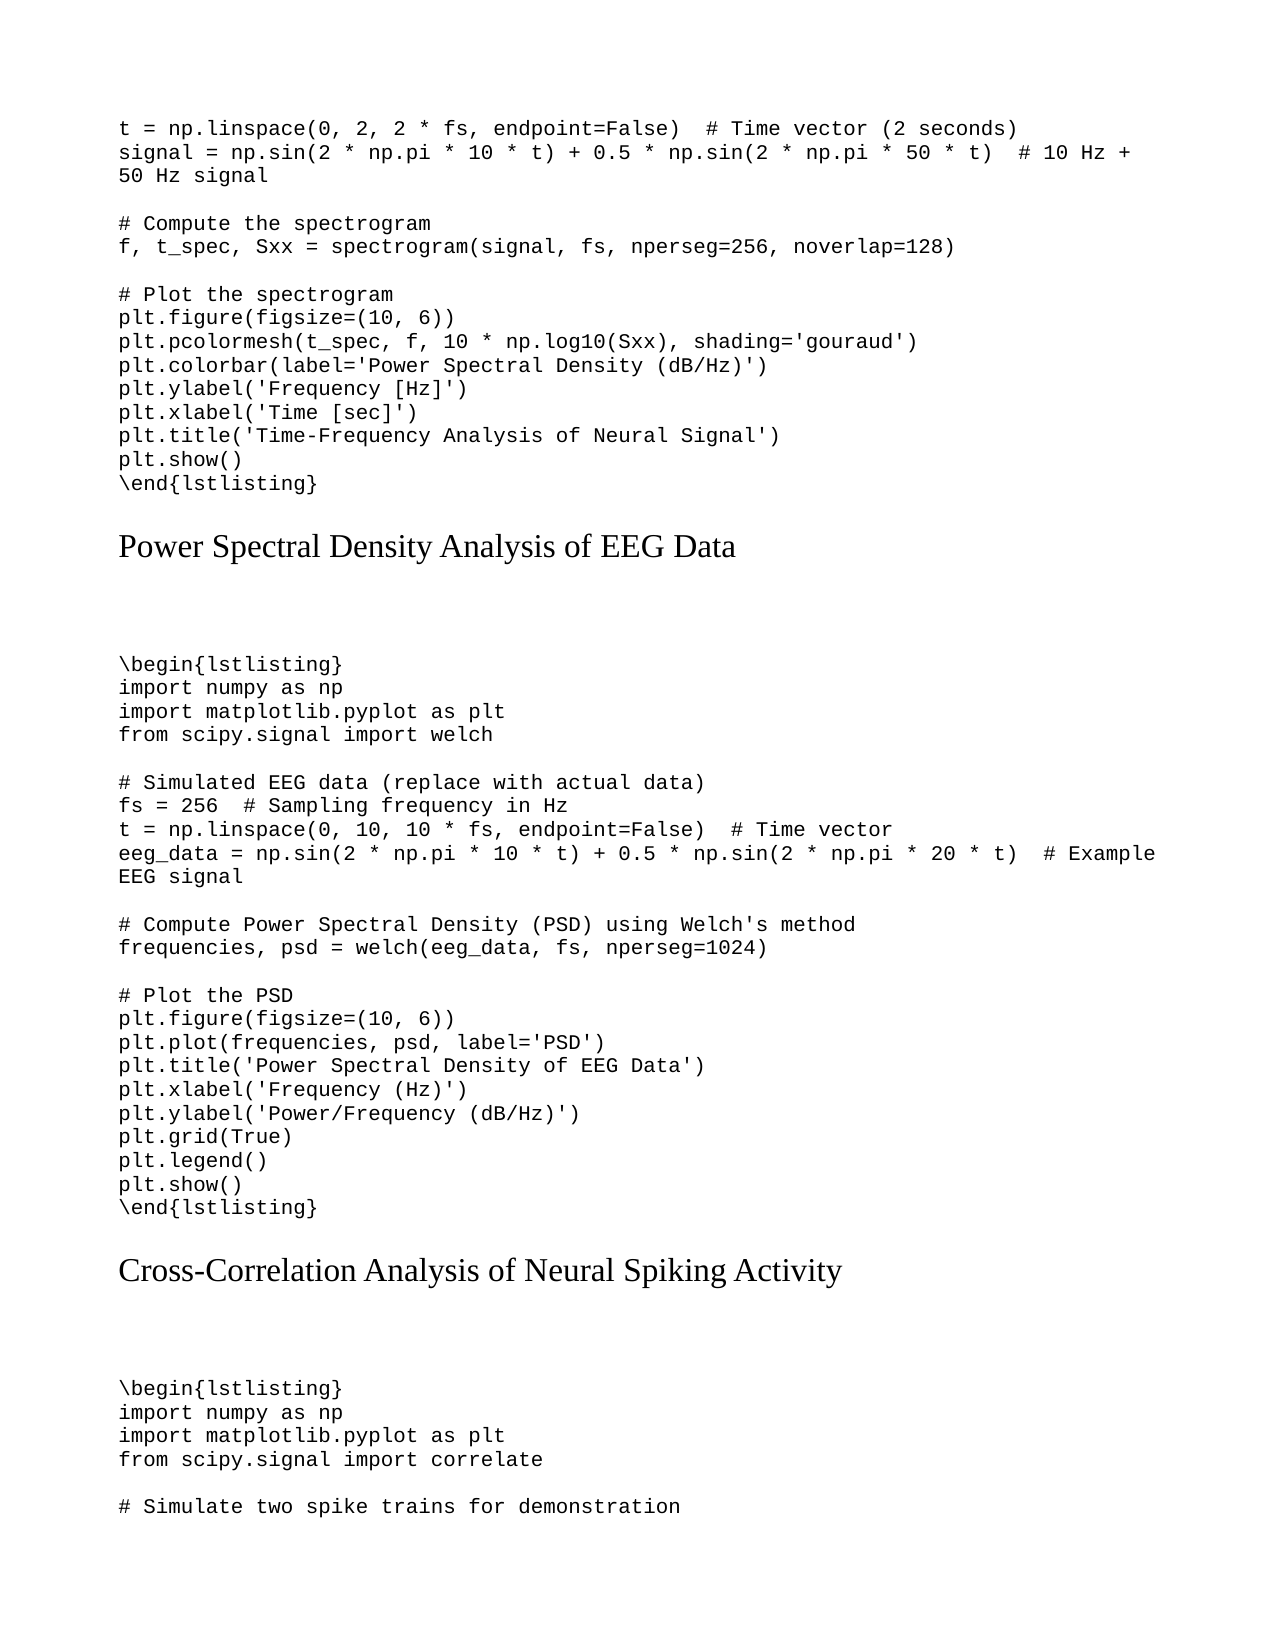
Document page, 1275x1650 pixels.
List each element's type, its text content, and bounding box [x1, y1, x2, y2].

text plt.figure(figsize=(10, 6)) [118, 1008, 1157, 1032]
text # Simulated EEG data (replace with actual data) [118, 772, 1157, 795]
text t = np.linspace(0, 2, 2 * fs, endpoint=False) # Time vector (2 seconds) [118, 118, 1157, 142]
text plt.legend() [118, 1150, 1157, 1174]
text fs = 256 # Sampling frequency in Hz [118, 795, 1157, 819]
text plt.pcolormesh(t_spec, f, 10 * np.log10(Sxx), shading='gouraud') [118, 331, 1157, 354]
text import matplotlib.pyplot as plt [118, 701, 1157, 724]
text plt.ylabel('Power/Frequency (dB/Hz)') [118, 1103, 1157, 1126]
text import numpy as np [118, 1402, 1157, 1425]
text plt.colorbar(label='Power Spectral Density (dB/Hz)') [118, 354, 1157, 378]
text # Plot the spectrogram [118, 284, 1157, 307]
text from scipy.signal import correlate [118, 1449, 1157, 1473]
text # Compute Power Spectral Density (PSD) using Welch's method [118, 914, 1157, 937]
text # Plot the PSD [118, 984, 1157, 1008]
text f, t_spec, Sxx = spectrogram(signal, fs, nperseg=256, noverlap=128) [118, 236, 1157, 260]
text plt.title('Time-Frequency Analysis of Neural Signal') [118, 426, 1157, 449]
text # Compute the spectrogram [118, 213, 1157, 236]
text plt.ylabel('Frequency [Hz]') [118, 378, 1157, 402]
text t = np.linspace(0, 10, 10 * fs, endpoint=False) # Time vector [118, 819, 1157, 843]
text import numpy as np [118, 677, 1157, 701]
text plt.title('Power Spectral Density of EEG Data') [118, 1056, 1157, 1079]
subtitle Cross-Correlation Analysis of Neural Spiking Activity [118, 1251, 1157, 1289]
text \end{lstlisting} [118, 473, 1157, 496]
text plt.xlabel('Frequency (Hz)') [118, 1079, 1157, 1103]
text import matplotlib.pyplot as plt [118, 1425, 1157, 1449]
text plt.figure(figsize=(10, 6)) [118, 307, 1157, 331]
text plt.show() [118, 449, 1157, 473]
text plt.show() [118, 1174, 1157, 1197]
text # Simulate two spike trains for demonstration [118, 1496, 1157, 1520]
text plt.xlabel('Time [sec]') [118, 402, 1157, 426]
text \begin{lstlisting} [118, 653, 1157, 677]
text \begin{lstlisting} [118, 1378, 1157, 1402]
text \end{lstlisting} [118, 1197, 1157, 1221]
text from scipy.signal import welch [118, 724, 1157, 748]
text plt.plot(frequencies, psd, label='PSD') [118, 1032, 1157, 1056]
text plt.grid(True) [118, 1126, 1157, 1150]
text signal = np.sin(2 * np.pi * 10 * t) + 0.5 * np.sin(2 * np.pi * 50 * t) # 10 Hz + 50 Hz signal [118, 142, 1157, 189]
subtitle Power Spectral Density Analysis of EEG Data [118, 526, 1157, 564]
text frequencies, psd = welch(eeg_data, fs, nperseg=1024) [118, 937, 1157, 961]
text eeg_data = np.sin(2 * np.pi * 10 * t) + 0.5 * np.sin(2 * np.pi * 20 * t) # Example EEG signal [118, 843, 1157, 890]
